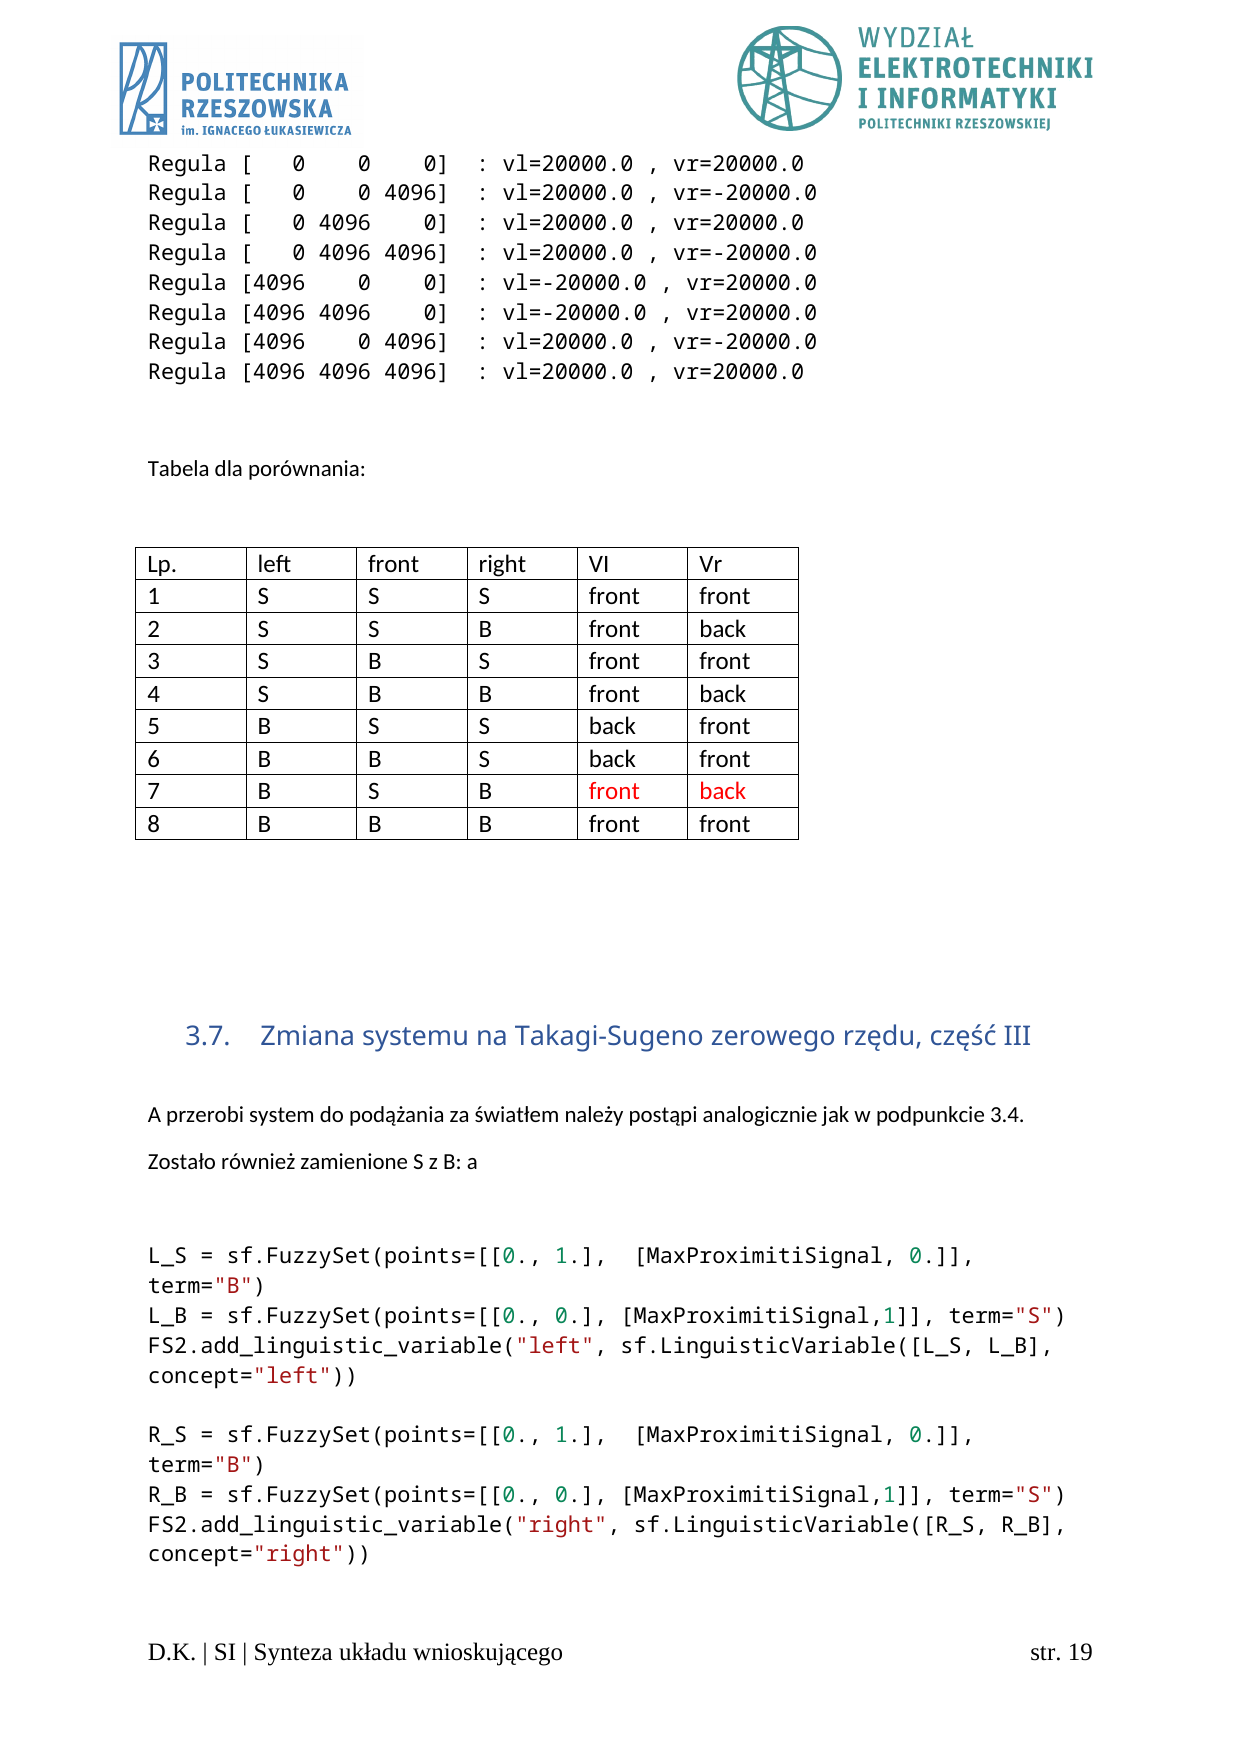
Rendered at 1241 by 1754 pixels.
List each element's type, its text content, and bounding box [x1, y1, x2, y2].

text R_B = sf.FuzzySet(points=[[0., 0.], [MaxProximitiSignal,1]], term="S") [148, 1479, 1093, 1509]
table_cell B [357, 678, 467, 709]
table_cell B [357, 645, 467, 677]
table_cell S [468, 645, 577, 677]
table_cell back [578, 743, 687, 774]
text FS2.add_linguistic_variable("right", sf.LinguisticVariable([R_S, R_B], concept="right")) [148, 1509, 1093, 1568]
text FS2.add_linguistic_variable("left", sf.LinguisticVariable([L_S, L_B], concept="left")) [148, 1330, 1093, 1389]
text Tabela dla porównania: [148, 454, 1093, 482]
text Regula [4096 0 4096] : vl=20000.0 , vr=-20000.0 [148, 326, 1093, 356]
table_cell B [357, 808, 467, 839]
table_cell front [578, 645, 687, 677]
text Zostało również zamienione S z B: a [148, 1147, 1093, 1175]
table_cell back [688, 678, 798, 709]
table_cell 2 [136, 613, 246, 644]
table_cell front [578, 775, 687, 807]
table_cell S [357, 580, 467, 612]
table_cell S [357, 710, 467, 742]
table_cell front [688, 645, 798, 677]
table_cell B [468, 808, 577, 839]
table_cell S [357, 775, 467, 807]
table_header Lp. [136, 548, 246, 579]
text Regula [4096 4096 0] : vl=-20000.0 , vr=20000.0 [148, 297, 1093, 326]
table_cell front [688, 580, 798, 612]
table_cell front [578, 808, 687, 839]
table_header Vr [688, 548, 798, 579]
table_cell 4 [136, 678, 246, 709]
text L_S = sf.FuzzySet(points=[[0., 1.], [MaxProximitiSignal, 0.]], term="B") [148, 1241, 1093, 1300]
table_cell front [578, 678, 687, 709]
text Regula [ 0 0 0] : vl=20000.0 , vr=20000.0 [148, 148, 1093, 177]
table_cell S [468, 710, 577, 742]
table_cell back [688, 775, 798, 807]
text Regula [ 0 4096 4096] : vl=20000.0 , vr=-20000.0 [148, 237, 1093, 267]
table_cell 1 [136, 580, 246, 612]
picture [737, 26, 1093, 131]
table_header right [468, 548, 577, 579]
table_cell front [688, 710, 798, 742]
picture [110, 35, 364, 148]
text Regula [4096 0 0] : vl=-20000.0 , vr=20000.0 [148, 267, 1093, 297]
table_cell B [247, 775, 356, 807]
table_cell B [357, 743, 467, 774]
table_cell 3 [136, 645, 246, 677]
table_header VI [578, 548, 687, 579]
table_cell S [357, 613, 467, 644]
table_cell 6 [136, 743, 246, 774]
text A przerobi system do podążania za światłem należy postąpi analogicznie jak w podpunkcie 3.4. [148, 1100, 1093, 1128]
text L_B = sf.FuzzySet(points=[[0., 0.], [MaxProximitiSignal,1]], term="S") [148, 1300, 1093, 1330]
table_cell 5 [136, 710, 246, 742]
table_cell back [578, 710, 687, 742]
table_cell front [688, 743, 798, 774]
table_cell front [688, 808, 798, 839]
subtitle Zmiana systemu na Takagi-Sugeno zerowego rzędu, część III [185, 1016, 1093, 1053]
table_cell B [247, 710, 356, 742]
table_cell back [688, 613, 798, 644]
table_cell S [468, 580, 577, 612]
text Regula [ 0 4096 0] : vl=20000.0 , vr=20000.0 [148, 207, 1093, 237]
table_cell B [468, 775, 577, 807]
table_cell S [468, 743, 577, 774]
table_cell S [247, 678, 356, 709]
table_cell B [468, 613, 577, 644]
text Regula [4096 4096 4096] : vl=20000.0 , vr=20000.0 [148, 356, 1093, 386]
table_cell S [247, 613, 356, 644]
table_header left [247, 548, 356, 579]
table_cell 8 [136, 808, 246, 839]
table_header front [357, 548, 467, 579]
table_cell B [247, 743, 356, 774]
table_cell 7 [136, 775, 246, 807]
table_cell B [468, 678, 577, 709]
table_cell B [247, 808, 356, 839]
table_cell S [247, 580, 356, 612]
table_cell S [247, 645, 356, 677]
text Regula [ 0 0 4096] : vl=20000.0 , vr=-20000.0 [148, 177, 1093, 207]
table_cell front [578, 580, 687, 612]
text R_S = sf.FuzzySet(points=[[0., 1.], [MaxProximitiSignal, 0.]], term="B") [148, 1419, 1093, 1479]
table_cell front [578, 613, 687, 644]
